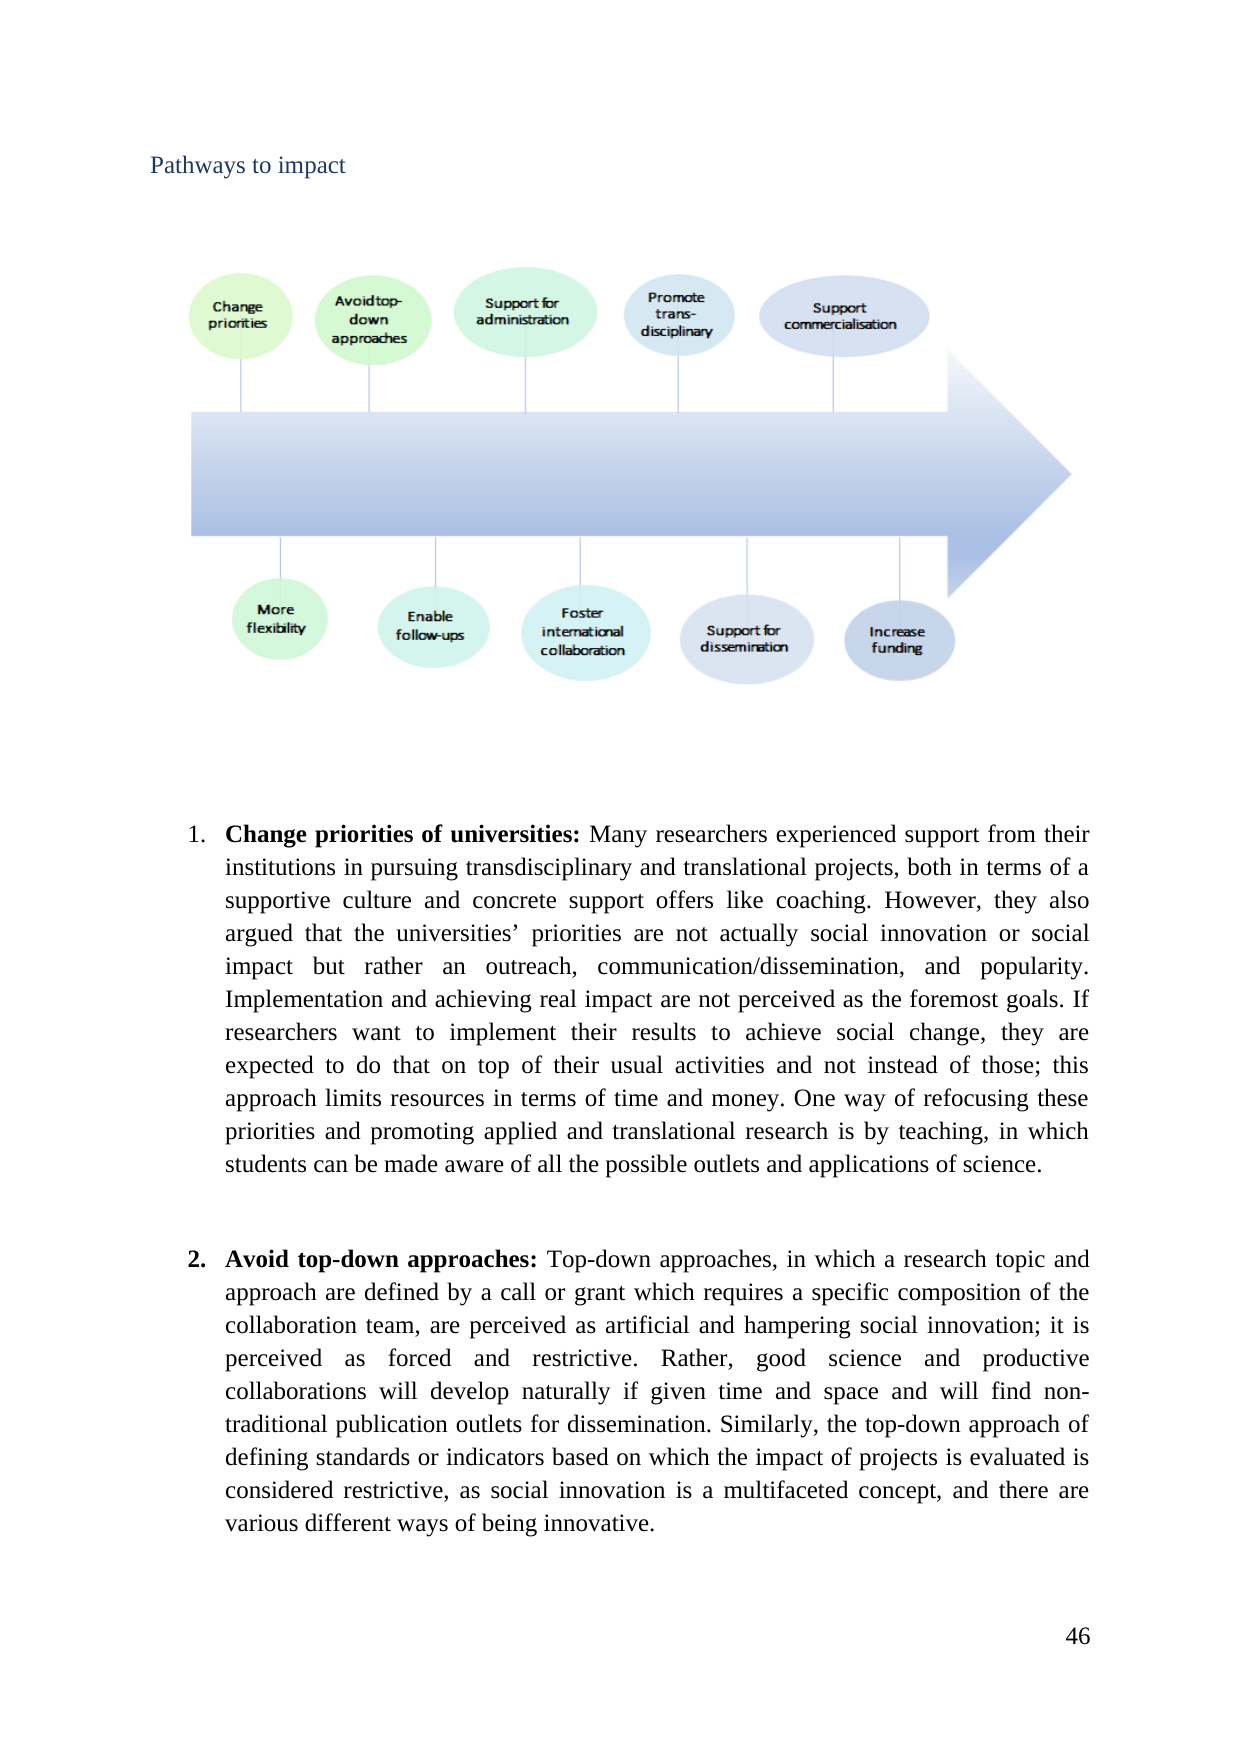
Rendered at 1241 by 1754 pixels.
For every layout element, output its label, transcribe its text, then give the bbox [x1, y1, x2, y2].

list Change priorities of universities: Many researchers experienced support from their institutions in pursuing transdisciplinary and translational projects, both in terms of a supportive culture and concrete support offers like coaching. However, they also argued that the universities’ priorities are not actually social innovation or social impact but rather an outreach, communication/dissemination, and popularity. Implementation and achieving real impact are not perceived as the foremost goals. If researchers want to implement their results to achieve social change, they are expected to do that on top of their usual activities and not instead of those; this approach limits resources in terms of time and money. One way of refocusing these priorities and promoting applied and translational research is by teaching, in which students can be made aware of all the possible outlets and applications of science. [187, 819, 1090, 1178]
subtitle Pathways to impact [150, 150, 1090, 179]
picture [168, 219, 1101, 744]
list Avoid top-down approaches: Top-down approaches, in which a research topic and approach are defined by a call or grant which requires a specific composition of the collaboration team, are perceived as artificial and hampering social innovation; it is perceived as forced and restrictive. Rather, good science and productive collaborations will develop naturally if given time and space and will find non-traditional publication outlets for dissemination. Similarly, the top-down approach of defining standards or indicators based on which the impact of projects is evaluated is considered restrictive, as social innovation is a multifaceted concept, and there are various different ways of being innovative. [187, 1244, 1090, 1537]
